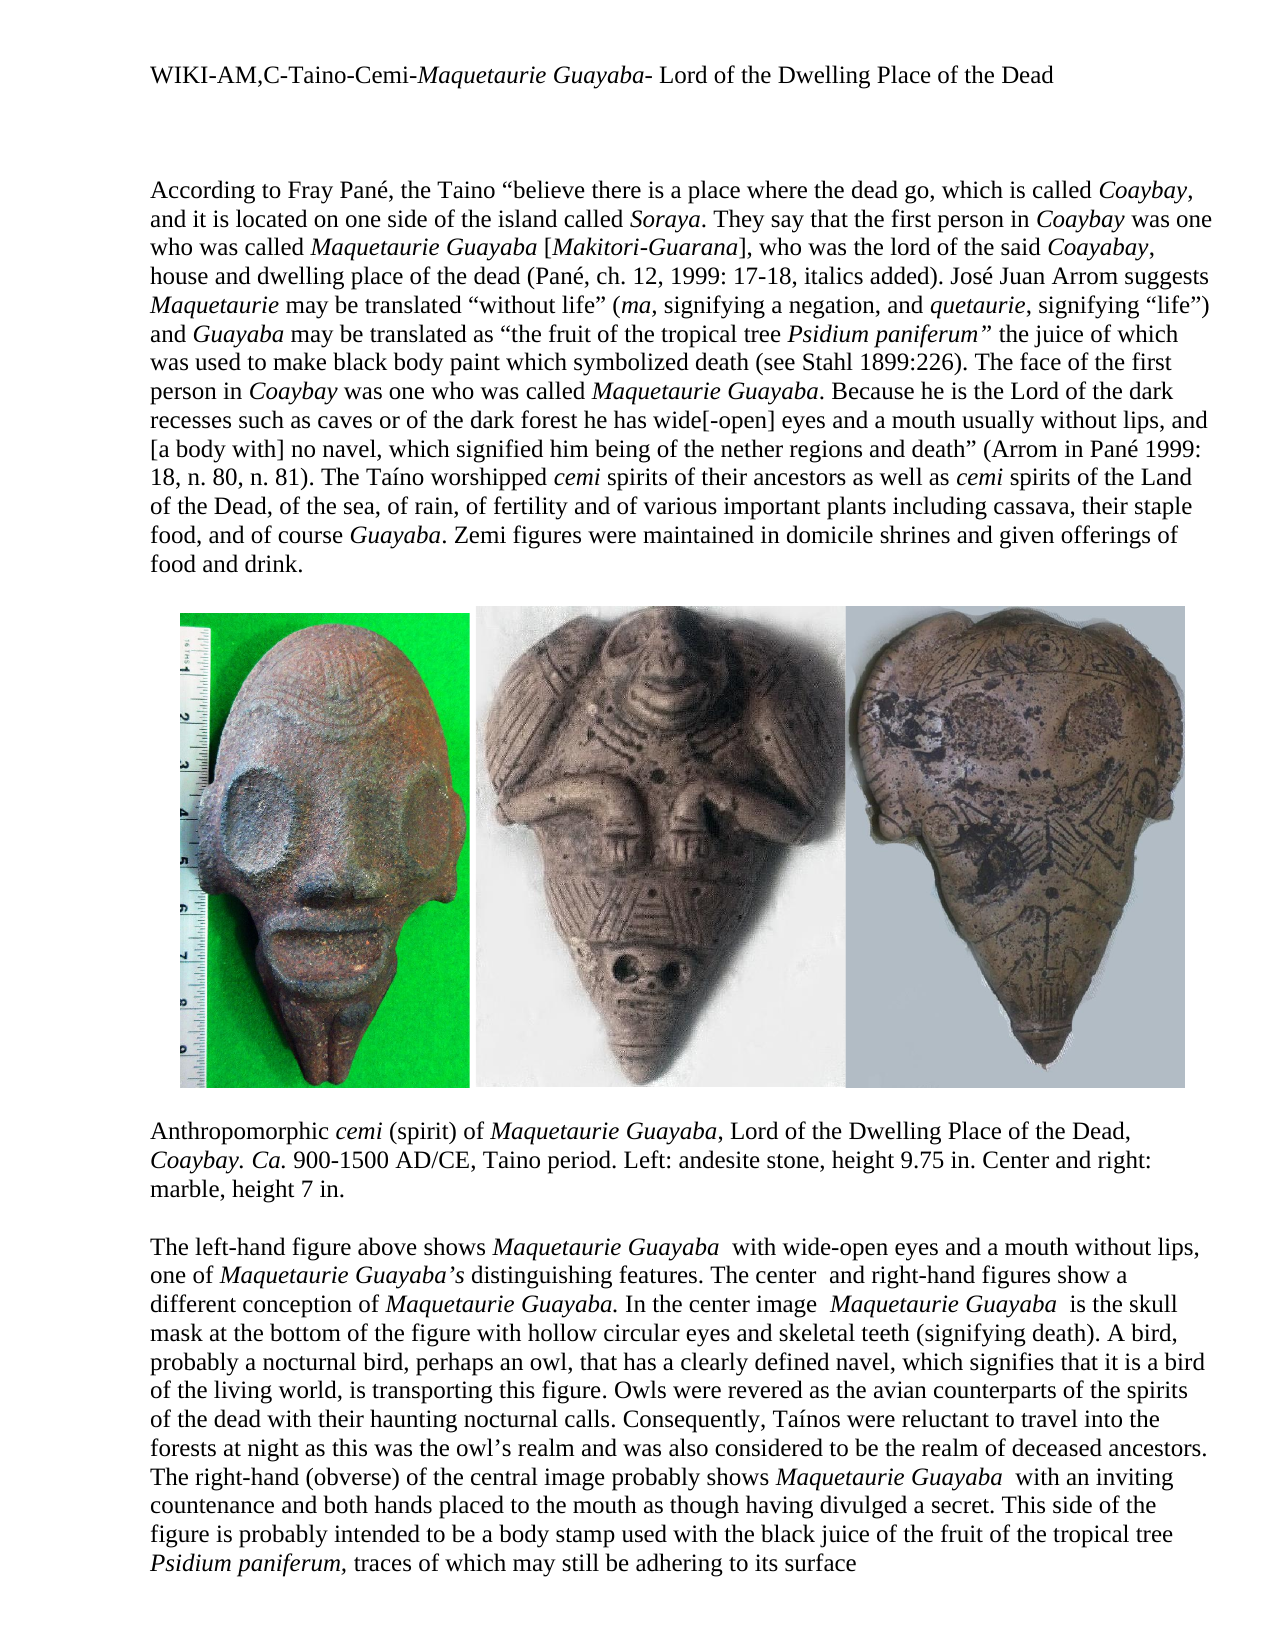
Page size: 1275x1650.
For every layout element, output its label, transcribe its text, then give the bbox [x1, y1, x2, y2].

text WIKI-AM,C-Taino-Cemi-Maquetaurie Guayaba- Lord of the Dwelling Place of the Dead [150, 60, 1215, 89]
picture [180, 613, 470, 1087]
picture [475, 606, 1185, 1087]
text The left-hand figure above shows Maquetaurie Guayaba with wide-open eyes and a mouth without lips, one of Maquetaurie Guayaba’s distinguishing features. The center and right-hand figures show a different conception of Maquetaurie Guayaba. In the center image Maquetaurie Guayaba is the skull mask at the bottom of the figure with hollow circular eyes and skeletal teeth (signifying death). A bird, probably a nocturnal bird, perhaps an owl, that has a clearly defined navel, which signifies that it is a bird of the living world, is transporting this figure. Owls were revered as the avian counterparts of the spirits of the dead with their haunting nocturnal calls. Consequently, Taínos were reluctant to travel into the forests at night as this was the owl’s realm and was also considered to be the realm of deceased ancestors. The right-hand (obverse) of the central image probably shows Maquetaurie Guayaba with an inviting countenance and both hands placed to the mouth as though having divulged a secret. This side of the figure is probably intended to be a body stamp used with the black juice of the fruit of the tropical tree Psidium paniferum, traces of which may still be adhering to its surface [150, 1232, 1215, 1577]
text Anthropomorphic cemi (spirit) of Maquetaurie Guayaba, Lord of the Dwelling Place of the Dead, Coaybay. Ca. 900-1500 AD/CE, Taino period. Left: andesite stone, height 9.75 in. Center and right: marble, height 7 in. [150, 1116, 1215, 1203]
text According to Fray Pané, the Taino “believe there is a place where the dead go, which is called Coaybay, and it is located on one side of the island called Soraya. They say that the first person in Coaybay was one who was called Maquetaurie Guayaba [Makitori-Guarana], who was the lord of the said Coayabay, house and dwelling place of the dead (Pané, ch. 12, 1999: 17-18, italics added). José Juan Arrom suggests Maquetaurie may be translated “without life” (ma, signifying a negation, and quetaurie, signifying “life”) and Guayaba may be translated as “the fruit of the tropical tree Psidium paniferum” the juice of which was used to make black body paint which symbolized death (see Stahl 1899:226). The face of the first person in Coaybay was one who was called Maquetaurie Guayaba. Because he is the Lord of the dark recesses such as caves or of the dark forest he has wide[-open] eyes and a mouth usually without lips, and [a body with] no navel, which signified him being of the nether regions and death” (Arrom in Pané 1999: 18, n. 80, n. 81). The Taíno worshipped cemi spirits of their ancestors as well as cemi spirits of the Land of the Dead, of the sea, of rain, of fertility and of various important plants including cassava, their staple food, and of course Guayaba. Zemi figures were maintained in domicile shrines and given offerings of food and drink. [150, 175, 1215, 577]
